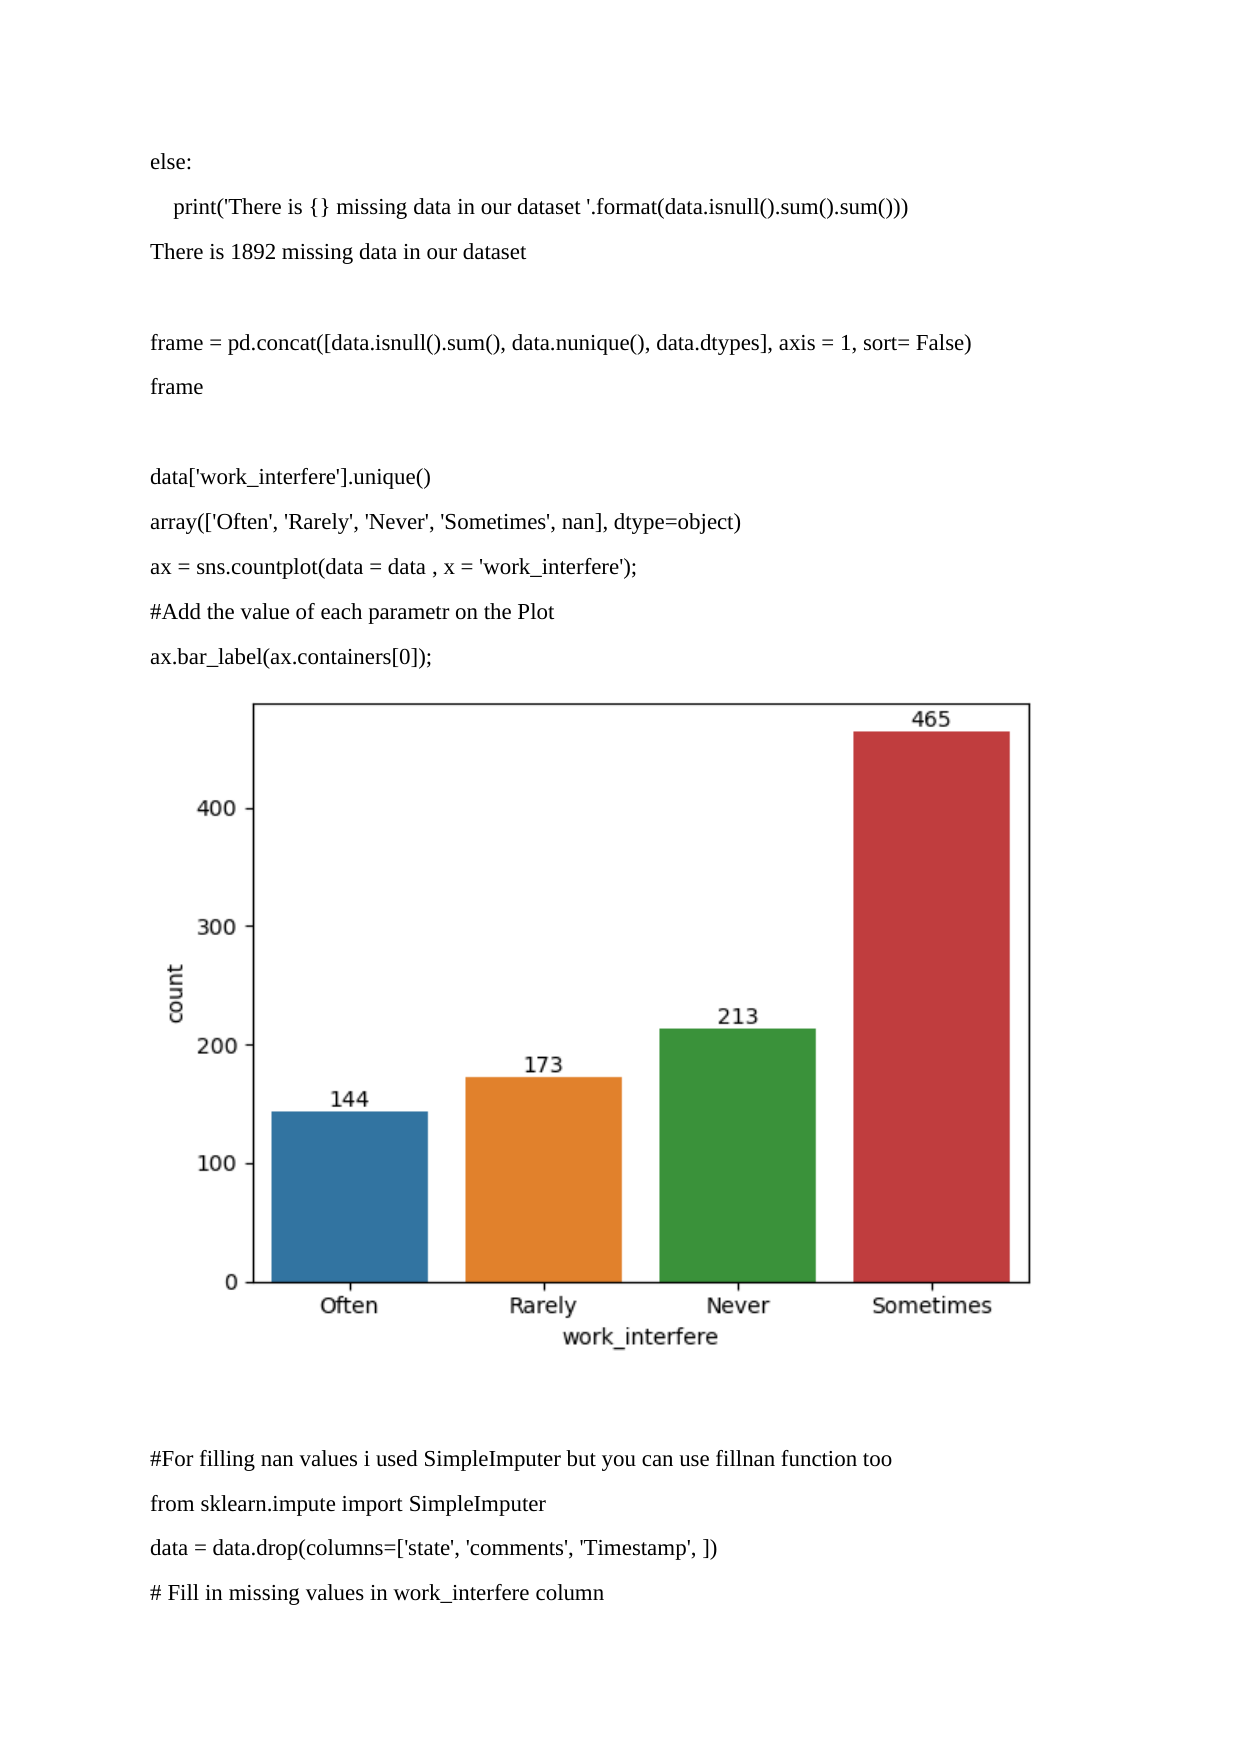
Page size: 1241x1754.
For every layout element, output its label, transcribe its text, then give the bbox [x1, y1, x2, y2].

text else: [150, 148, 1126, 174]
text array(['Often', 'Rarely', 'Never', 'Sometimes', nan], dtype=object) ax = sns.countplot(data = data , x = 'work_interfere'); [150, 508, 744, 580]
text data['work_interfere'].unique() [150, 463, 1126, 490]
text data = data.drop(columns=['state', 'comments', 'Timestamp', ]) # Fill in missing values in work_interfere column [150, 1534, 720, 1606]
text print('There is {} missing data in our dataset '.format(data.isnull().sum().sum())) [173, 193, 1126, 219]
text There is 1892 missing data in our dataset [150, 238, 1126, 265]
text #Add the value of each parametr on the Plot ax.bar_label(ax.containers[0]); [150, 598, 556, 670]
text frame = pd.concat([data.isnull().sum(), data.nunique(), data.dtypes], axis = 1, sort= False) frame [150, 329, 974, 400]
text #For filling nan values i used SimpleImputer but you can use fillnan function too from sklearn.impute import SimpleImputer [150, 1445, 894, 1516]
picture [167, 702, 1032, 1351]
